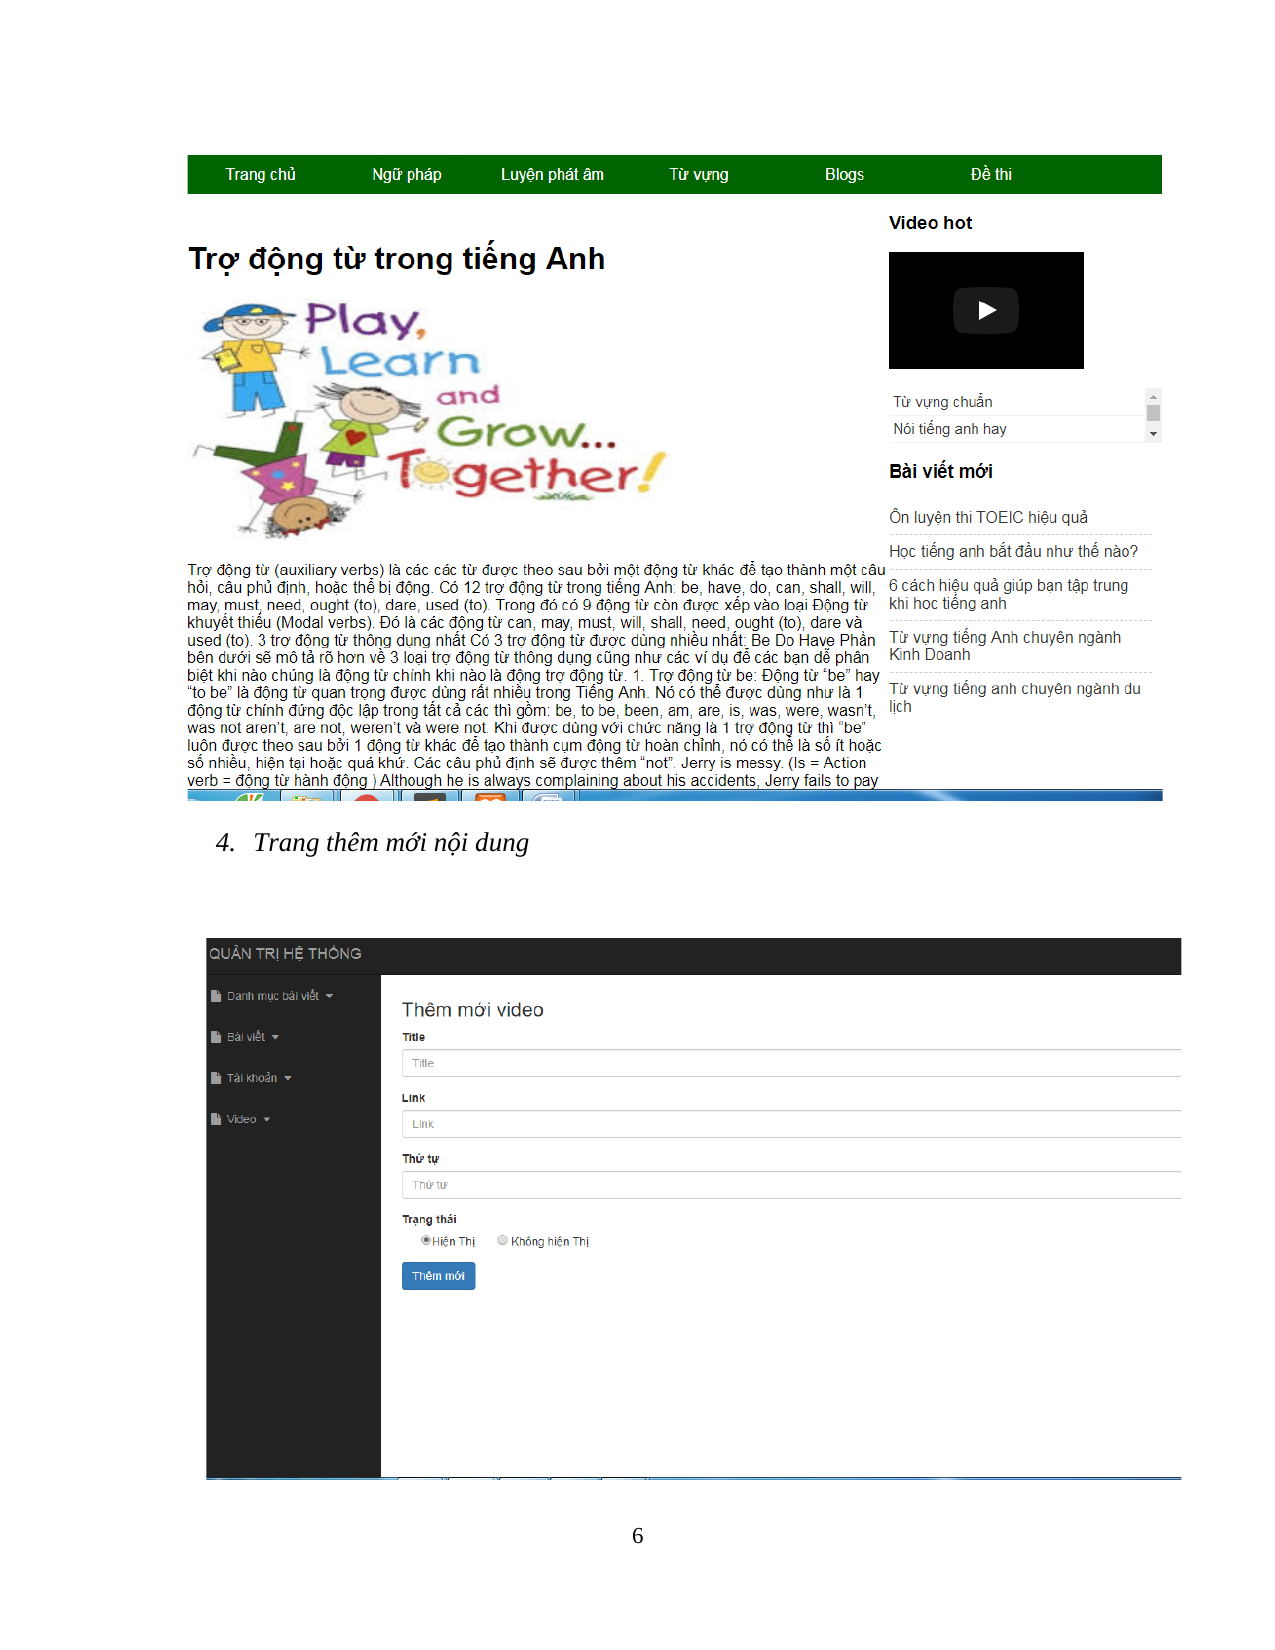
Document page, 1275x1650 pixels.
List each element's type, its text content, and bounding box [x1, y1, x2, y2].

picture [206, 938, 1182, 1480]
picture [187, 150, 1163, 801]
list Trang thêm mới nội dung [216, 826, 1125, 857]
